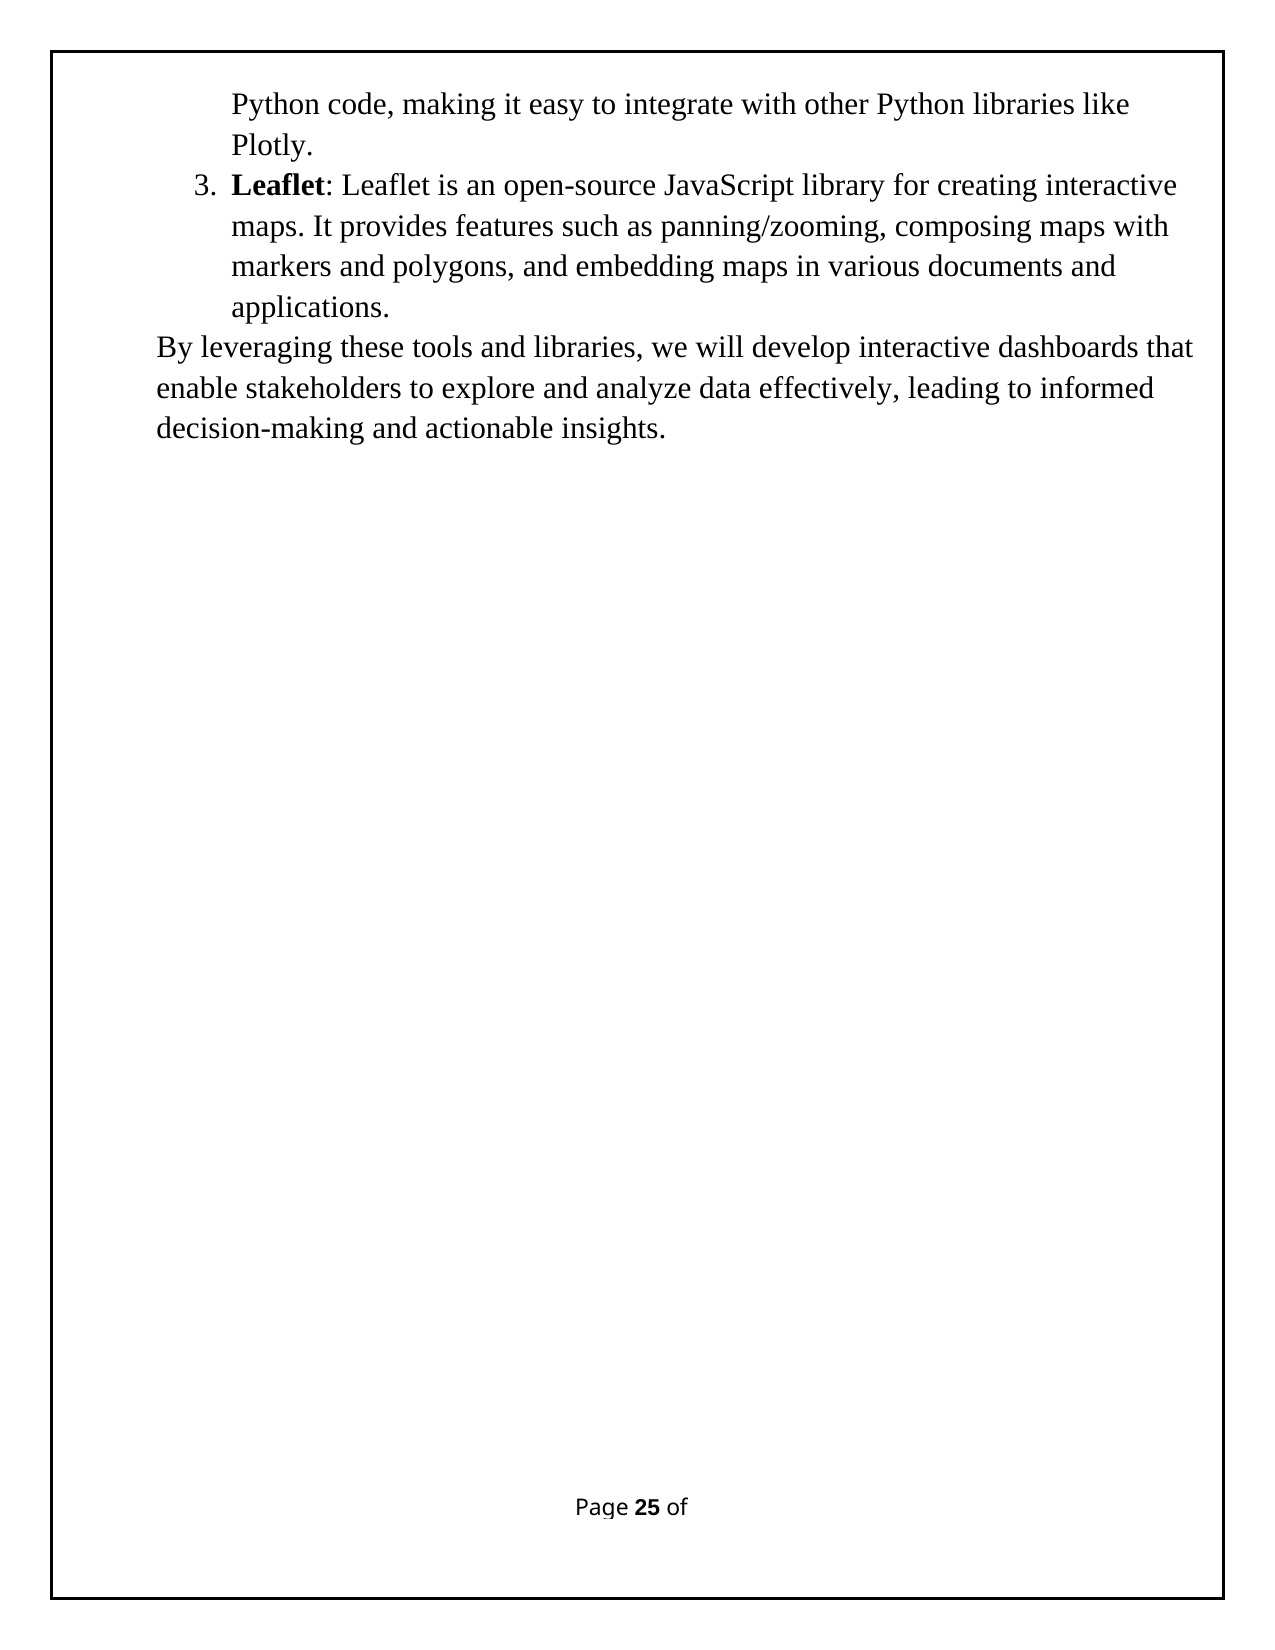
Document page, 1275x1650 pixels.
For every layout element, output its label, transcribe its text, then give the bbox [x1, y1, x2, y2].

text By leveraging these tools and libraries, we will develop interactive dashboards that enable stakeholders to explore and analyze data effectively, leading to informed decision-making and actionable insights. [156, 328, 1198, 446]
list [194, 85, 1198, 162]
list Leaflet: Leaflet is an open-source JavaScript library for creating interactive maps. It provides features such as panning/zooming, composing maps with markers and polygons, and embedding maps in various documents and applications. [194, 166, 1198, 324]
